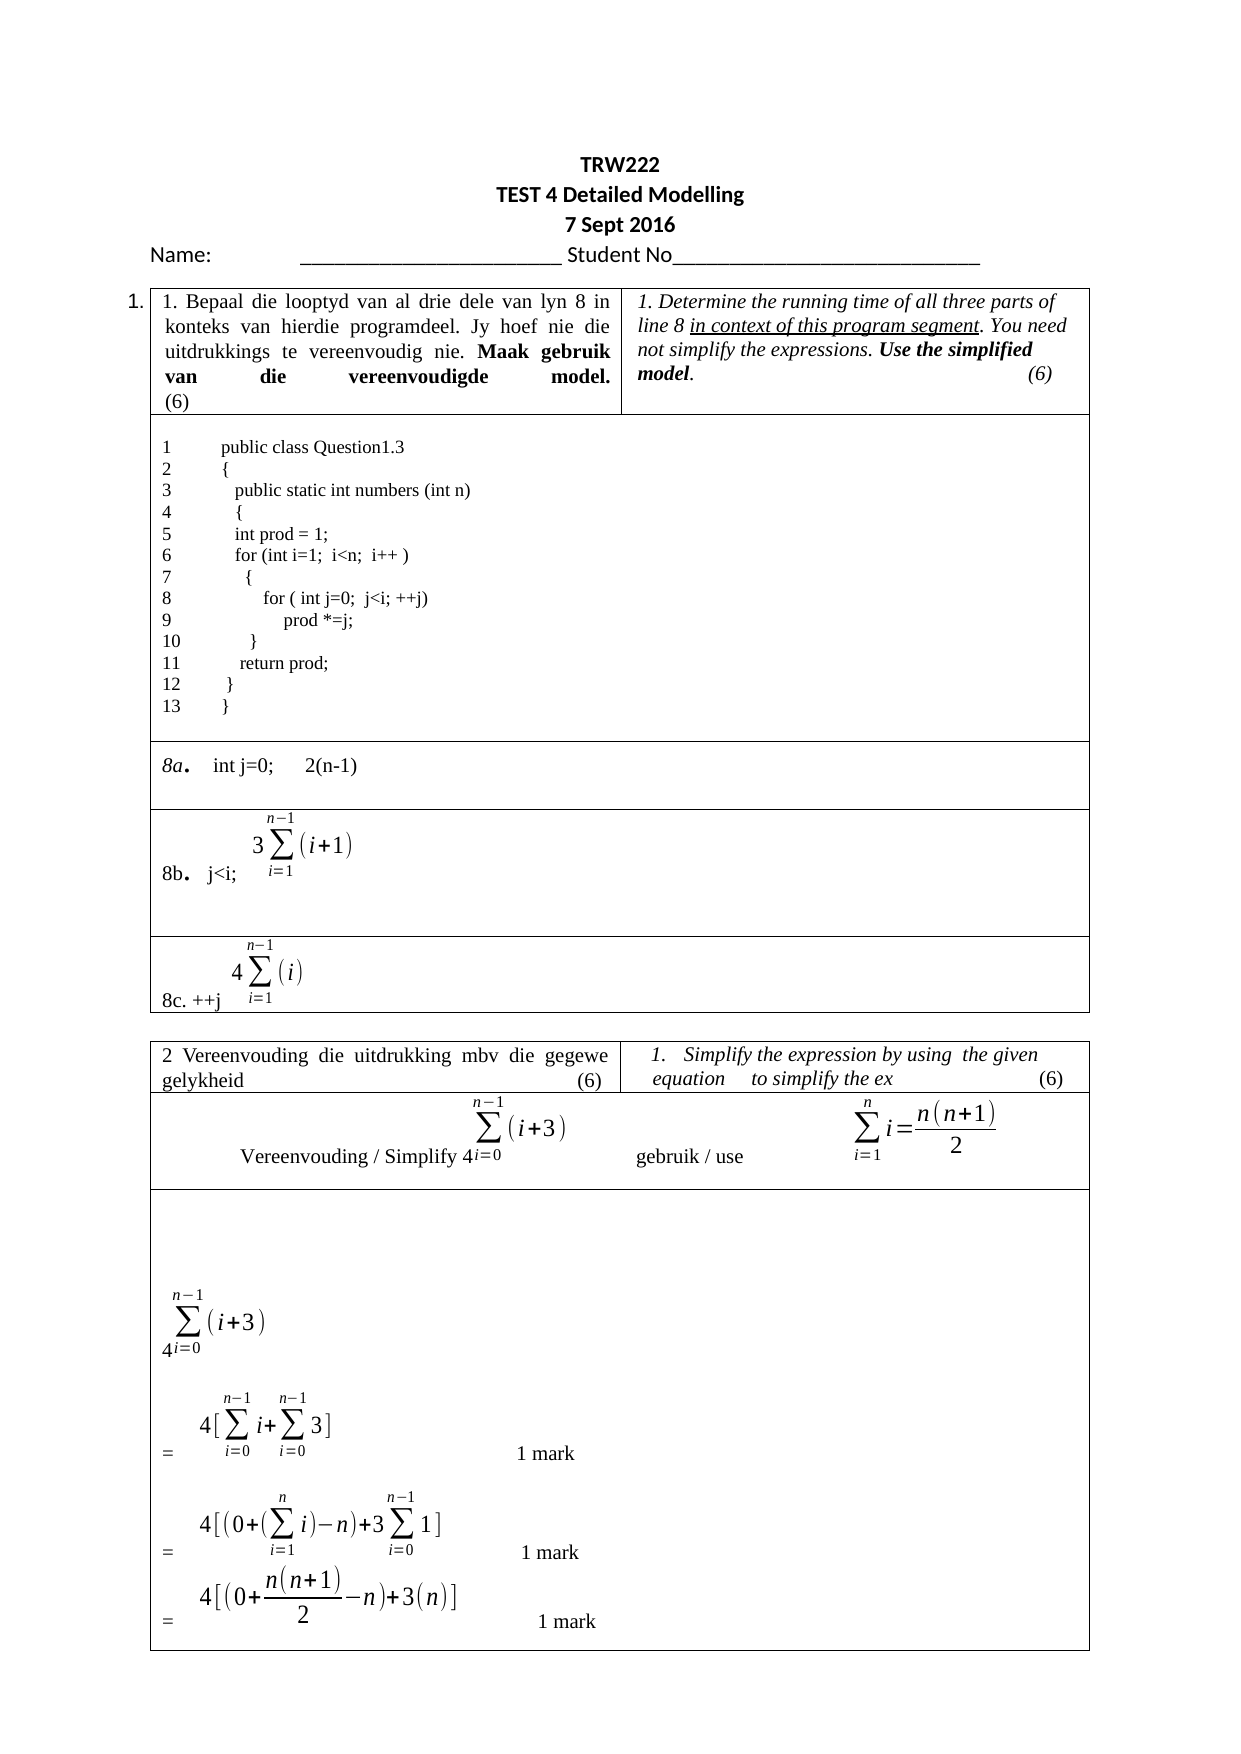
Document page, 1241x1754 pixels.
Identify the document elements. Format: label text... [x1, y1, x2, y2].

table_cell 8c. ++j [151, 937, 1089, 1012]
text TRW222 [150, 150, 1090, 178]
table_header 2 Vereenvouding die uitdrukking mbv die gegewe gelykheid (6) [151, 1042, 620, 1092]
table_cell Vereenvouding / Simplify 4 gebruik / use [151, 1093, 1089, 1189]
table_cell 8a. int j=0; 2(n-1) [151, 742, 1089, 809]
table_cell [151, 1190, 1089, 1649]
table_header Simplify the expression by using the given equation to simplify the ex (6) [621, 1042, 1089, 1092]
text TEST 4 Detailed Modelling [150, 180, 1090, 208]
table_cell 1 public class Question1.3 2 { 3 public static int numbers (int n) { int prod = 1; for (int i=1; i<n; i++ ) { for ( int j=0; j<i; ++j) prod *=j; } return prod; } } [151, 415, 1089, 741]
text Name: _______________________ Student No___________________________ [150, 241, 1090, 269]
table_header 1. Determine the running time of all three parts of line 8 in context of this program segment. You need not simplify the expressions. Use the simplified model. (6) [622, 289, 1089, 413]
text 7 Sept 2016 [150, 210, 1090, 238]
table_cell 8b. j<i; [151, 810, 1089, 936]
table_header 1. Bepaal die looptyd van al drie dele van lyn 8 in konteks van hierdie programdeel. Jy hoef nie die uitdrukkings te vereenvoudig nie. Maak gebruik van die vereenvoudigde model. (6) [151, 289, 621, 413]
